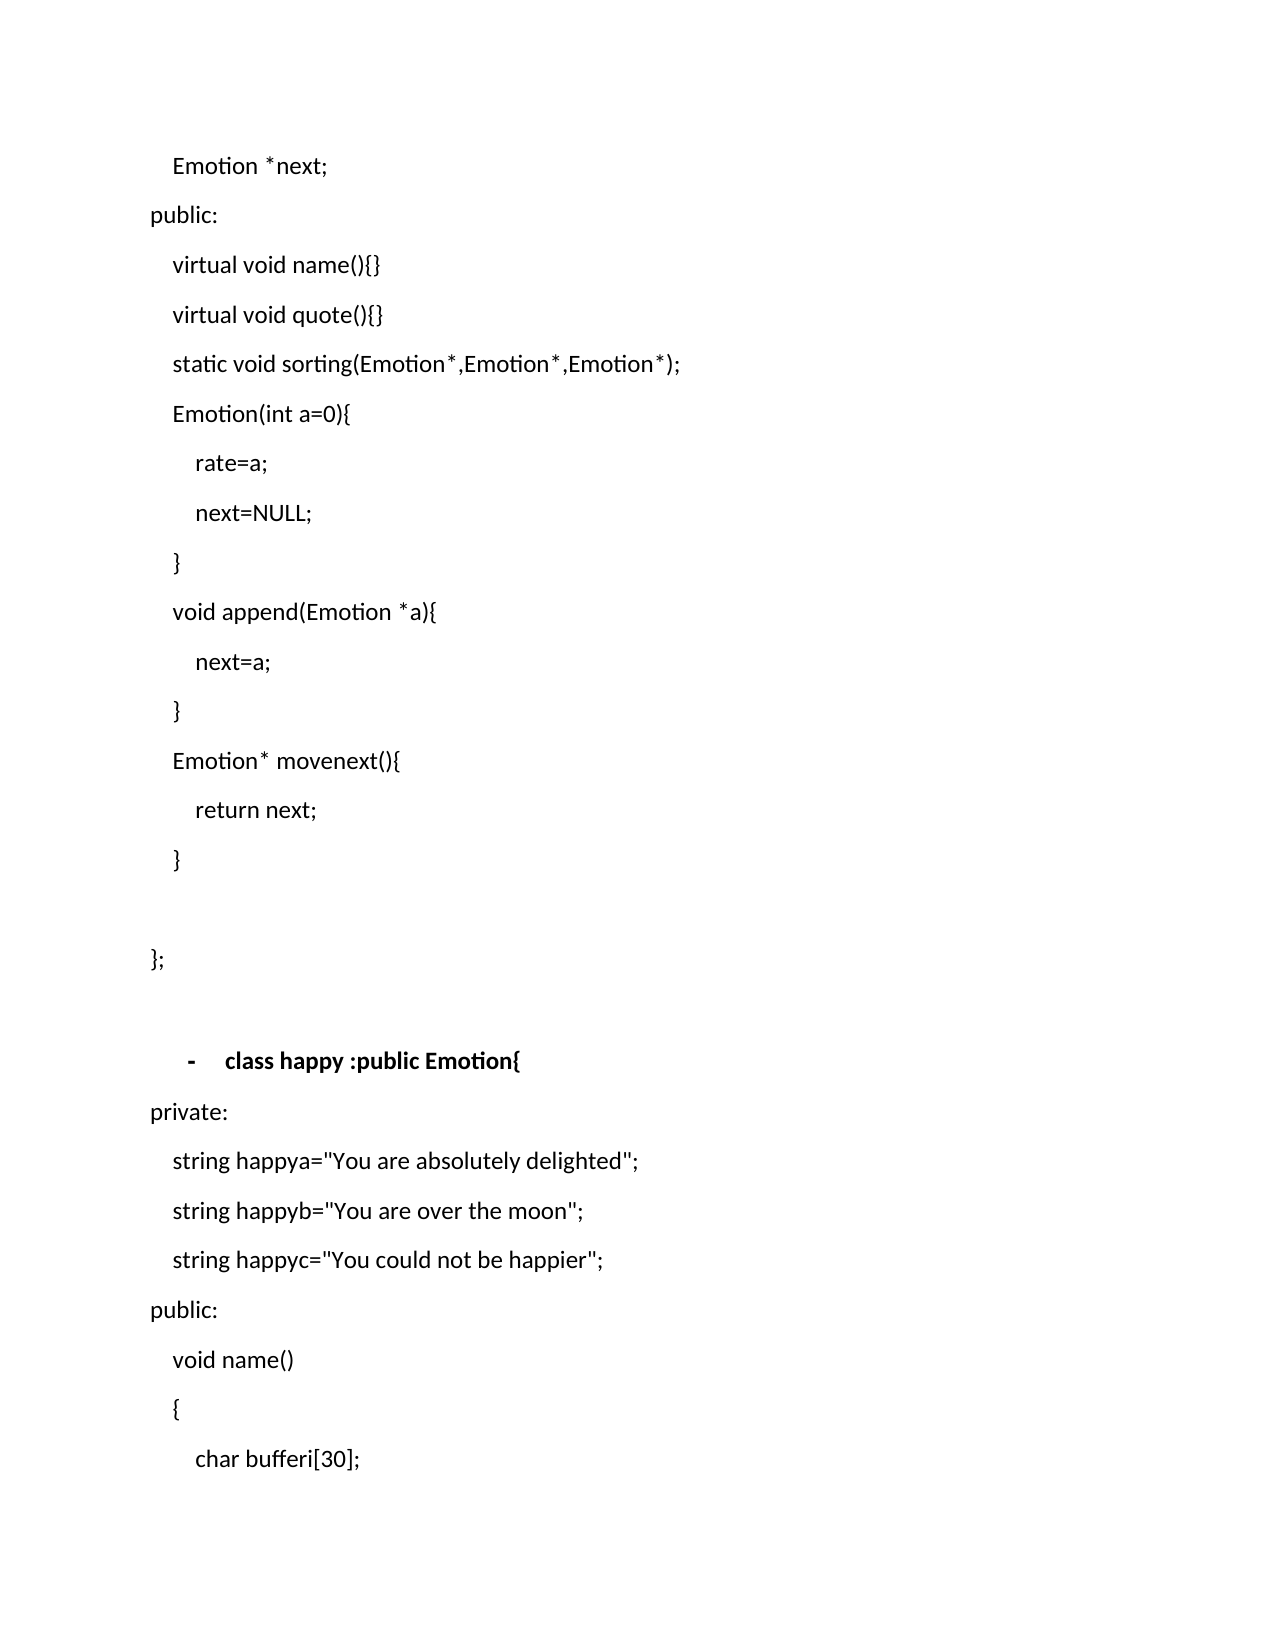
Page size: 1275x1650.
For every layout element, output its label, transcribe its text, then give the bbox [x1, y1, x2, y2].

text } [150, 844, 1125, 875]
text char bufferi[30]; [150, 1443, 1125, 1473]
text private: [150, 1096, 1125, 1126]
text public: [150, 1294, 1125, 1325]
text string happyc="You could not be happier"; [150, 1245, 1125, 1275]
text Emotion *next; [150, 150, 1125, 181]
text Emotion(int a=0){ [150, 398, 1125, 428]
text Emotion* movenext(){ [150, 745, 1125, 776]
text } [150, 547, 1125, 577]
text next=NULL; [150, 497, 1125, 528]
text void append(Emotion *a){ [150, 596, 1125, 627]
text void name() [150, 1344, 1125, 1374]
list class happy :public Emotion{ [187, 1042, 1125, 1077]
text virtual void quote(){} [150, 299, 1125, 329]
text } [150, 695, 1125, 726]
text virtual void name(){} [150, 249, 1125, 280]
text next=a; [150, 646, 1125, 676]
text public: [150, 199, 1125, 230]
text static void sorting(Emotion*,Emotion*,Emotion*); [150, 348, 1125, 379]
text return next; [150, 794, 1125, 825]
text string happyb="You are over the moon"; [150, 1195, 1125, 1226]
text string happya="You are absolutely delighted"; [150, 1146, 1125, 1176]
text rate=a; [150, 447, 1125, 478]
text }; [150, 943, 1125, 974]
text { [150, 1393, 1125, 1424]
